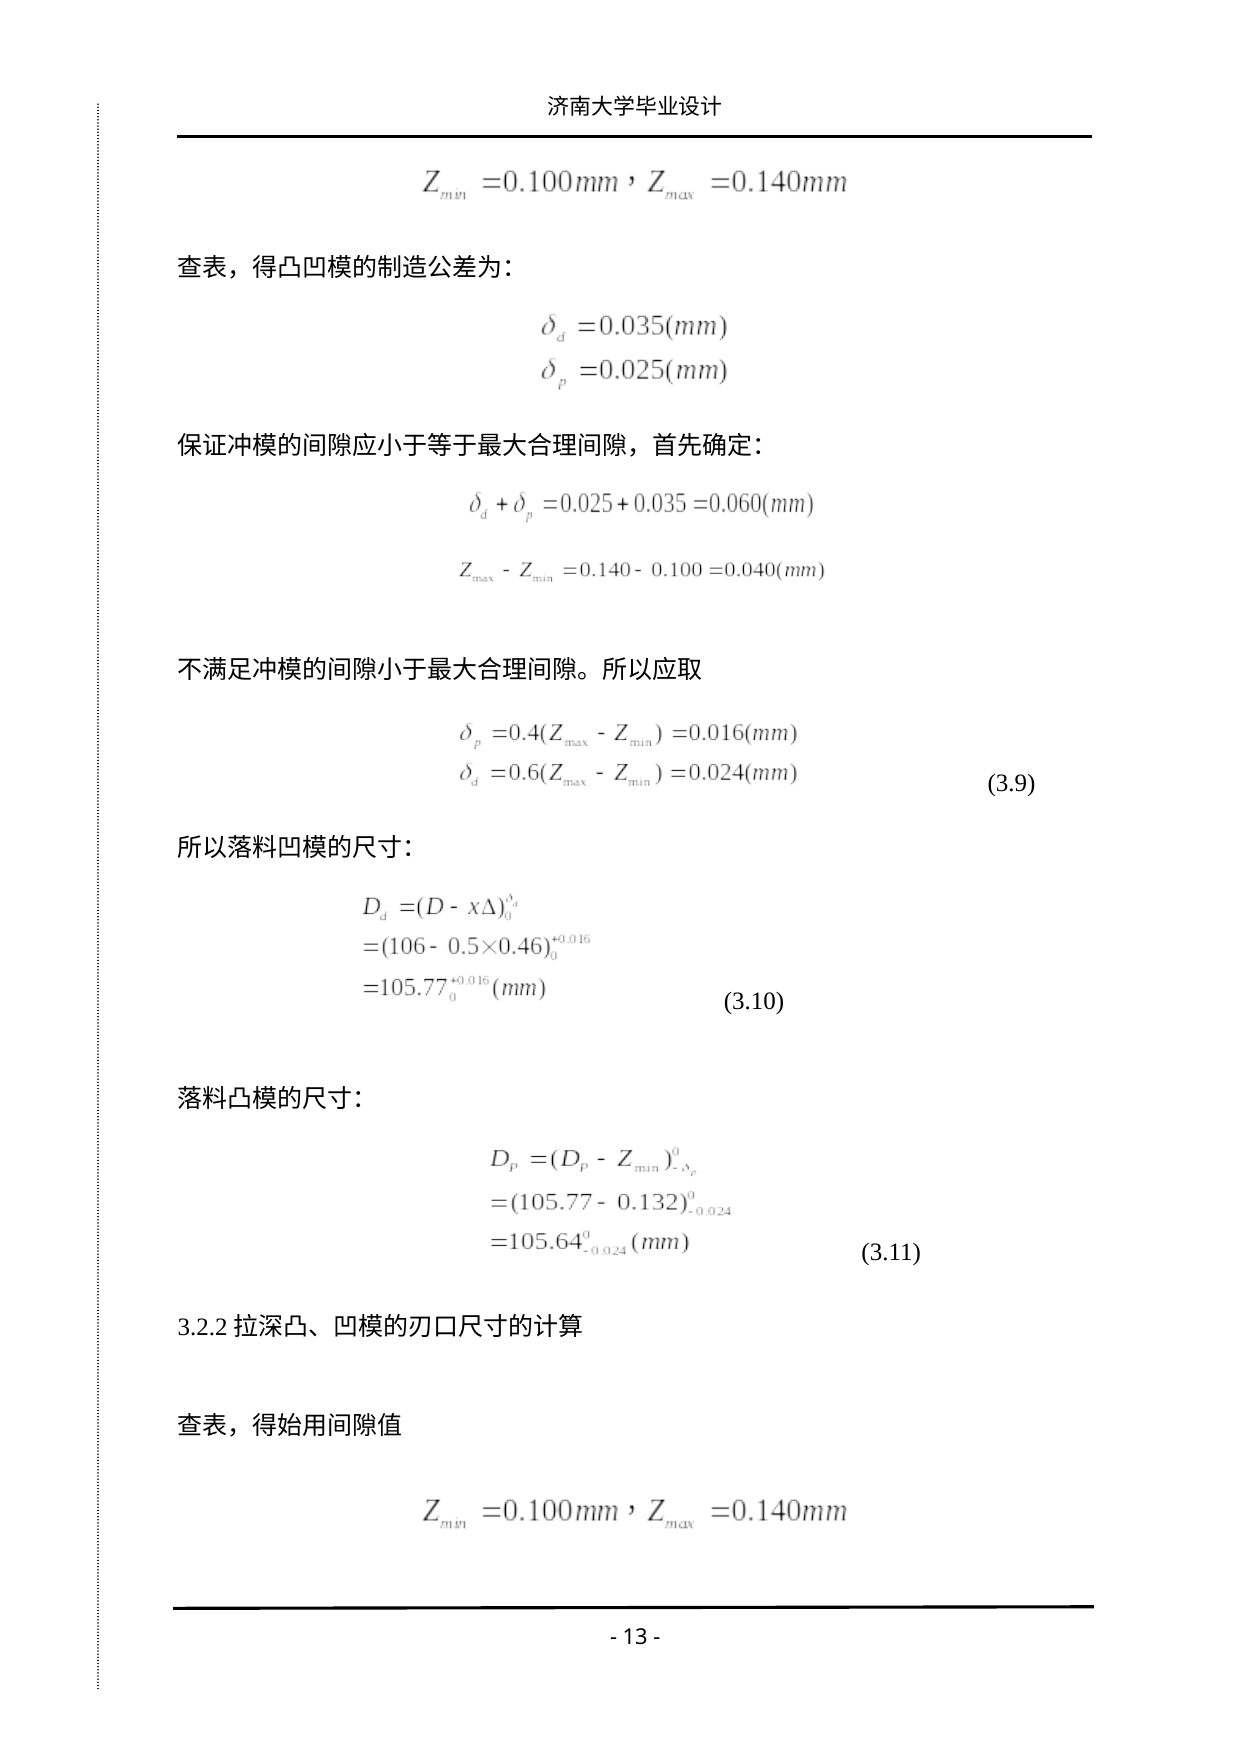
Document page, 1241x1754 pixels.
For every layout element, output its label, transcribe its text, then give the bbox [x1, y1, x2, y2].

text (3.9) [348, 709, 1092, 806]
text (3.10) [177, 888, 1049, 1018]
text 不满足冲模的间隙小于最大合理间隙。所以应取 [177, 635, 1092, 700]
text 所以落料凹模的尺寸： [177, 813, 1092, 878]
text 落料凸模的尺寸： [177, 1064, 1092, 1129]
text 查表，得始用间隙值 [177, 1391, 1092, 1456]
text 保证冲模的间隙应小于等于最大合理间隙，首先确定： [177, 411, 1092, 476]
text 查表，得凸凹模的制造公差为： [177, 233, 1092, 298]
text 拉深凸、凹模的刃口尺寸的计算 [177, 1292, 1092, 1357]
text (3.11) [177, 1138, 1092, 1268]
